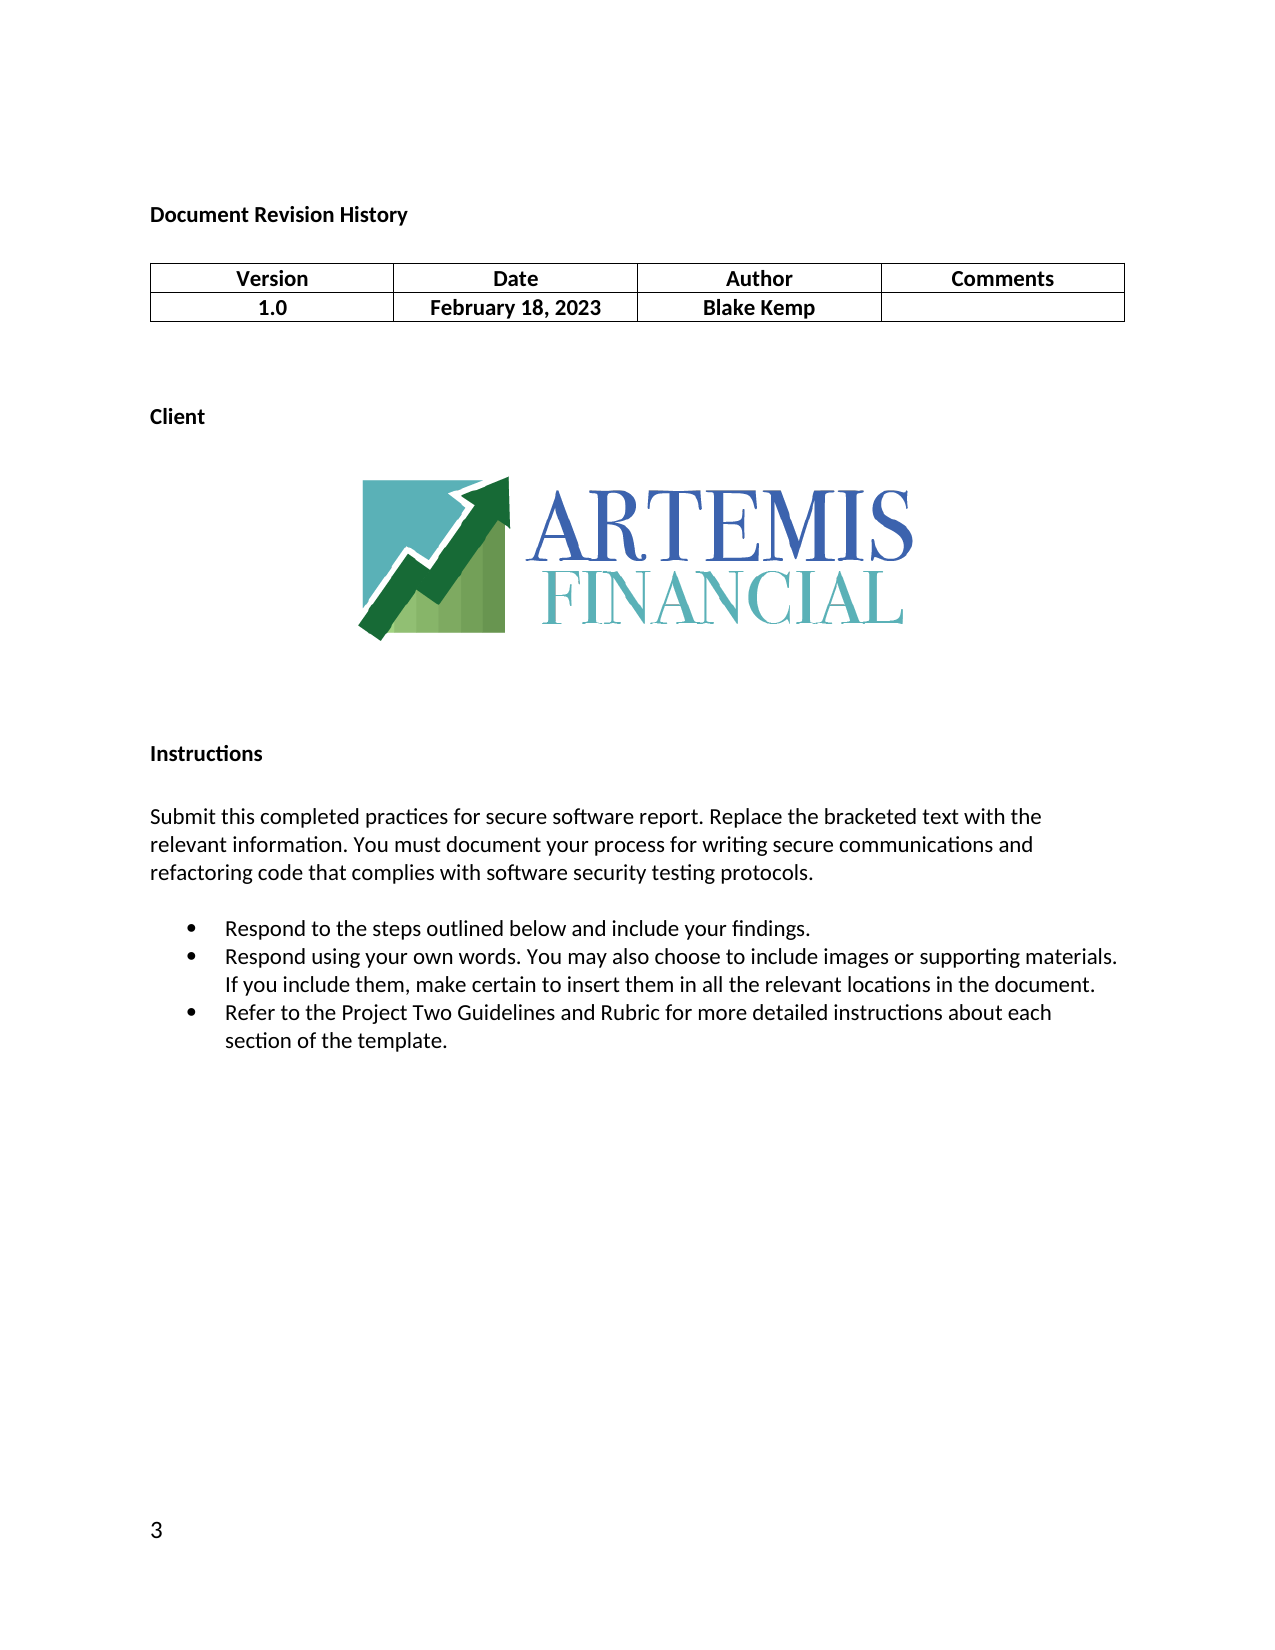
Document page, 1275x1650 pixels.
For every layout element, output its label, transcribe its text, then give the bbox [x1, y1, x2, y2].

table_header Date [394, 264, 637, 292]
picture [346, 462, 929, 662]
list Respond to the steps outlined below and include your findings. [187, 914, 1125, 942]
subtitle Document Revision History [150, 200, 1125, 228]
list Refer to the Project Two Guidelines and Rubric for more detailed instructions about each section of the template. [187, 998, 1125, 1054]
subtitle Client [150, 402, 1125, 430]
table_cell February 18, 2023 [394, 293, 637, 321]
table_cell Blake Kemp [638, 293, 881, 321]
table_header Version [151, 264, 393, 292]
list Respond using your own words. You may also choose to include images or supporting materials. If you include them, make certain to insert them in all the relevant locations in the document. [187, 942, 1125, 998]
table_header Author [638, 264, 881, 292]
text Submit this completed practices for secure software report. Replace the bracketed text with the relevant information. You must document your process for writing secure communications and refactoring code that complies with software security testing protocols. [150, 802, 1125, 886]
subtitle Instructions [150, 739, 1125, 767]
table_cell 1.0 [151, 293, 393, 321]
table_cell [882, 293, 1124, 321]
table_header Comments [882, 264, 1124, 292]
